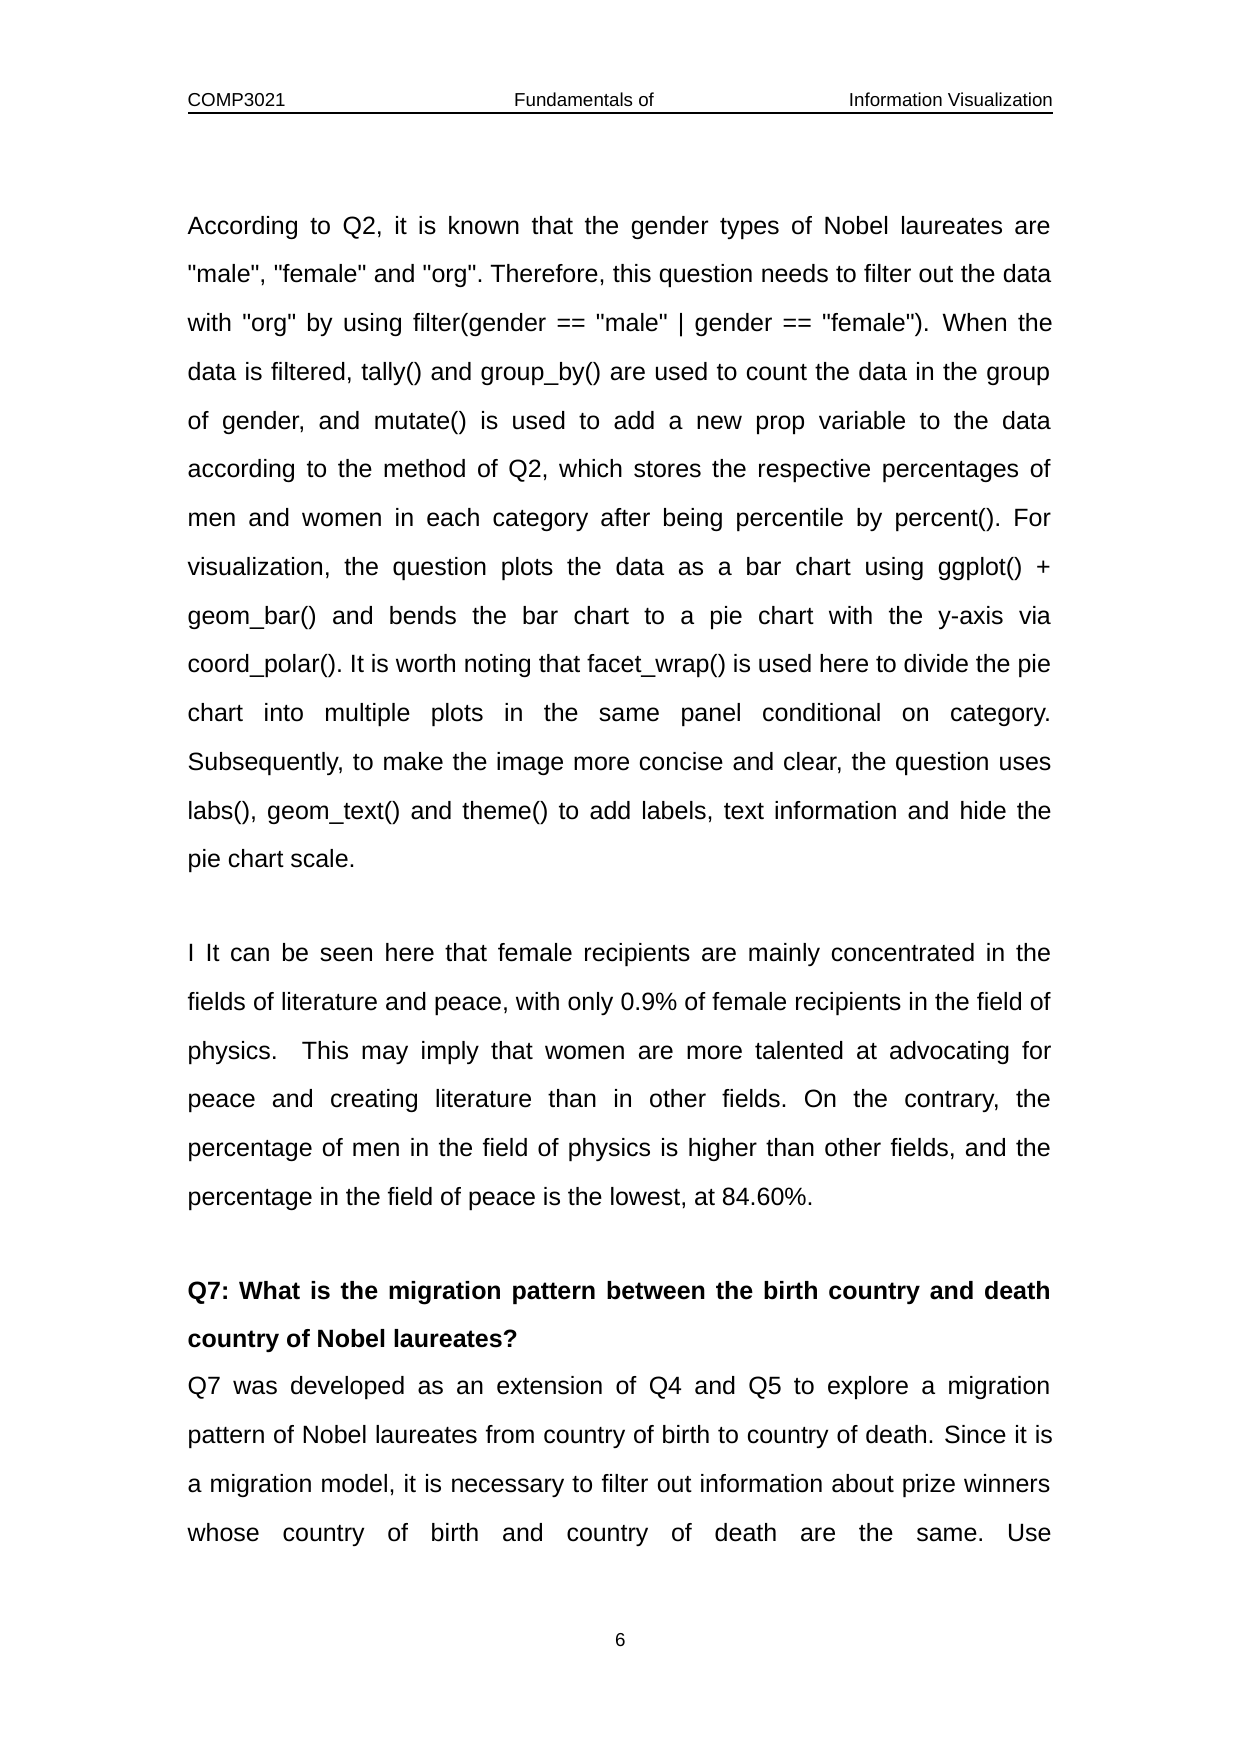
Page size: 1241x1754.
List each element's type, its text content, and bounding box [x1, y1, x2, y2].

text Q7: What is the migration pattern between the birth country and death country of Nobel laureates? [187, 1274, 1053, 1355]
text I It can be seen here that female recipients are mainly concentrated in the fields of literature and peace, with only 0.9% of female recipients in the field of physics. This may imply that women are more talented at advocating for peace and creating literature than in other fields. On the contrary, the percentage of men in the field of physics is higher than other fields, and the percentage in the field of peace is the lowest, at 84.60%. [187, 936, 1053, 1213]
text According to Q2, it is known that the gender types of Nobel laureates are "male", "female" and "org". Therefore, this question needs to filter out the data with "org" by using filter(gender == "male" | gender == "female"). When the data is filtered, tally() and group_by() are used to count the data in the group of gender, and mutate() is used to add a new prop variable to the data according to the method of Q2, which stores the respective percentages of men and women in each category after being percentile by percent(). For visualization, the question plots the data as a bar chart using ggplot() + geom_bar() and bends the bar chart to a pie chart with the y-axis via coord_polar(). It is worth noting that facet_wrap() is used here to divide the pie chart into multiple plots in the same panel conditional on category. Subsequently, to make the image more concise and clear, the question uses labs(), geom_text() and theme() to add labels, text information and hide the pie chart scale. [187, 209, 1053, 875]
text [187, 1369, 1053, 1548]
